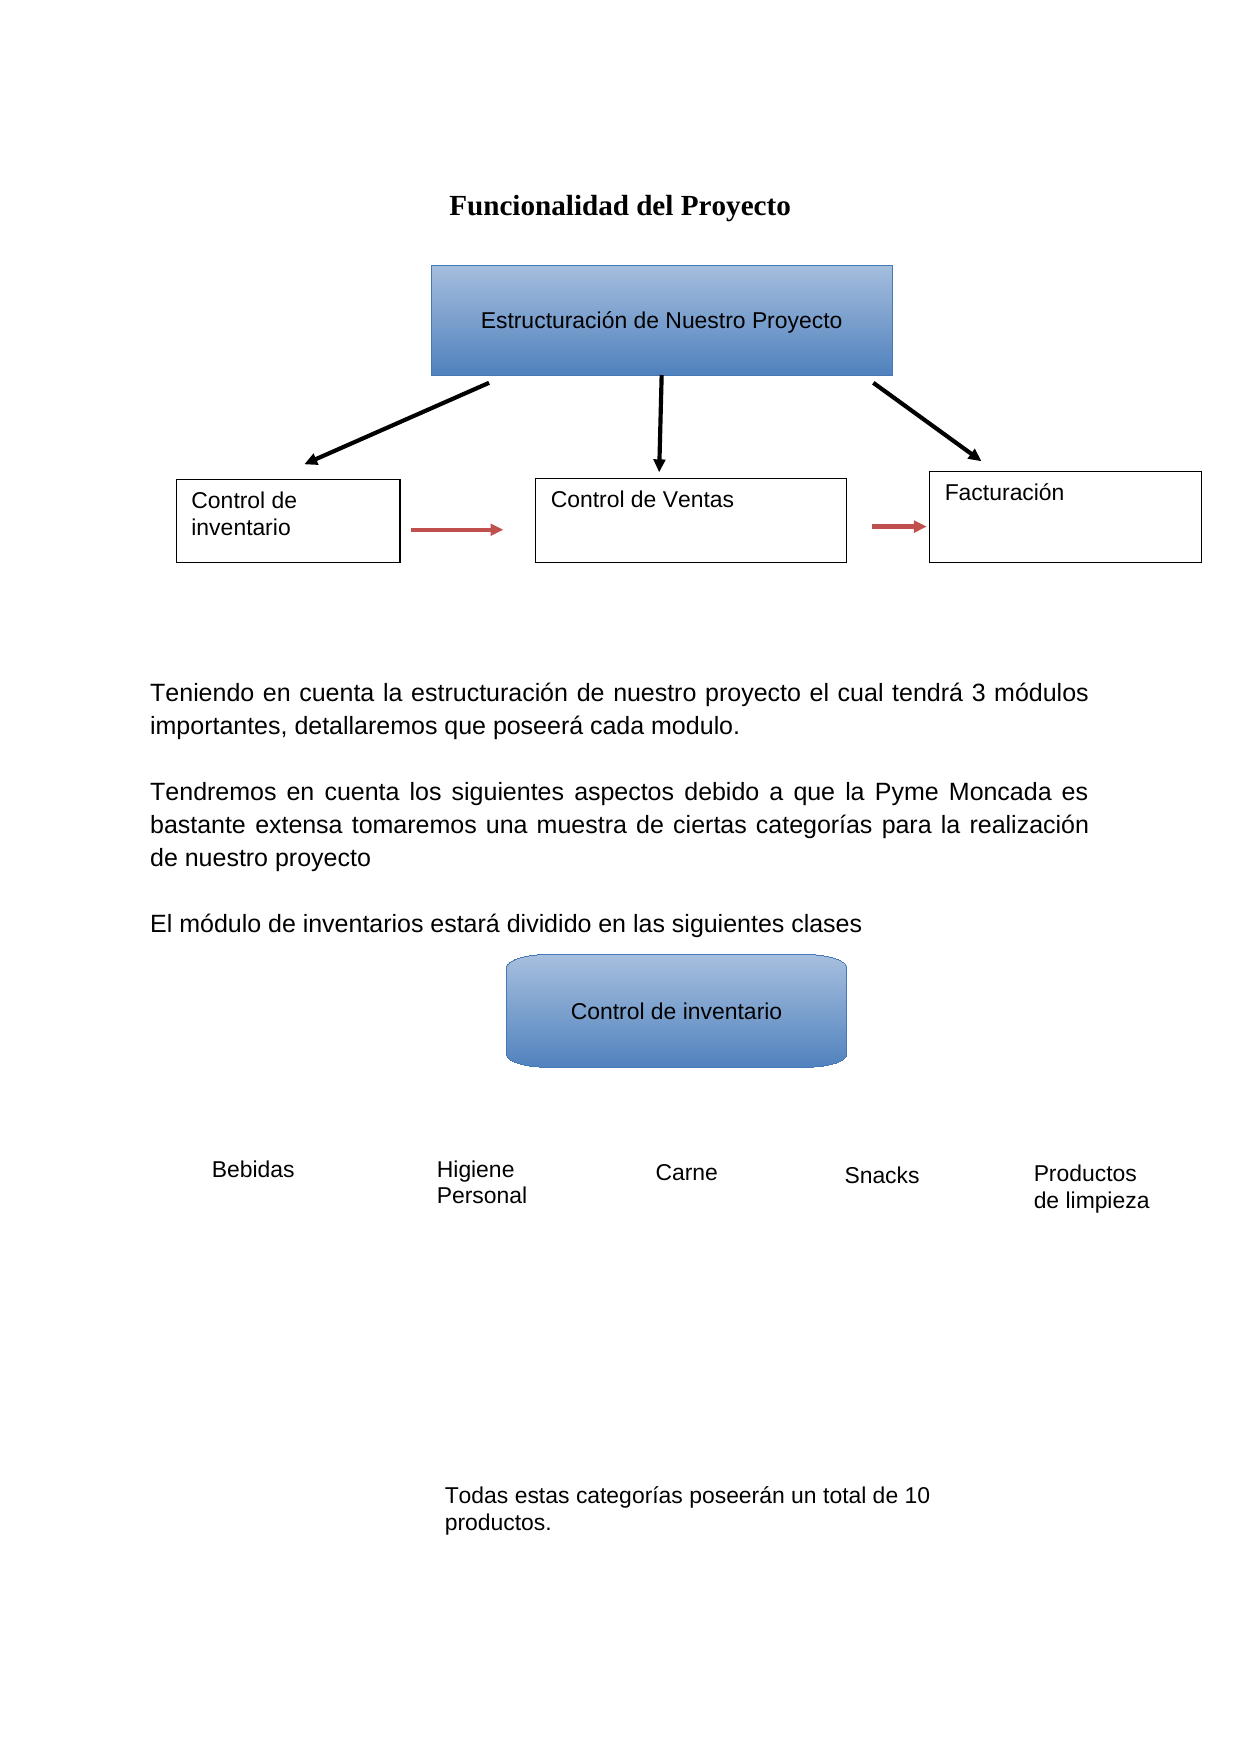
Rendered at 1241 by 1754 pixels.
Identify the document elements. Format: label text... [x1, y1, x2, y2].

text Tendremos en cuenta los siguientes aspectos debido a que la Pyme Moncada es bastante extensa tomaremos una muestra de ciertas categorías para la realización de nuestro proyecto [150, 777, 1090, 872]
text Teniendo en cuenta la estructuración de nuestro proyecto el cual tendrá 3 módulos importantes, detallaremos que poseerá cada modulo. [150, 678, 1090, 740]
text El módulo de inventarios estará dividido en las siguientes clases [150, 909, 1090, 938]
text Funcionalidad del Proyecto [150, 188, 1090, 222]
